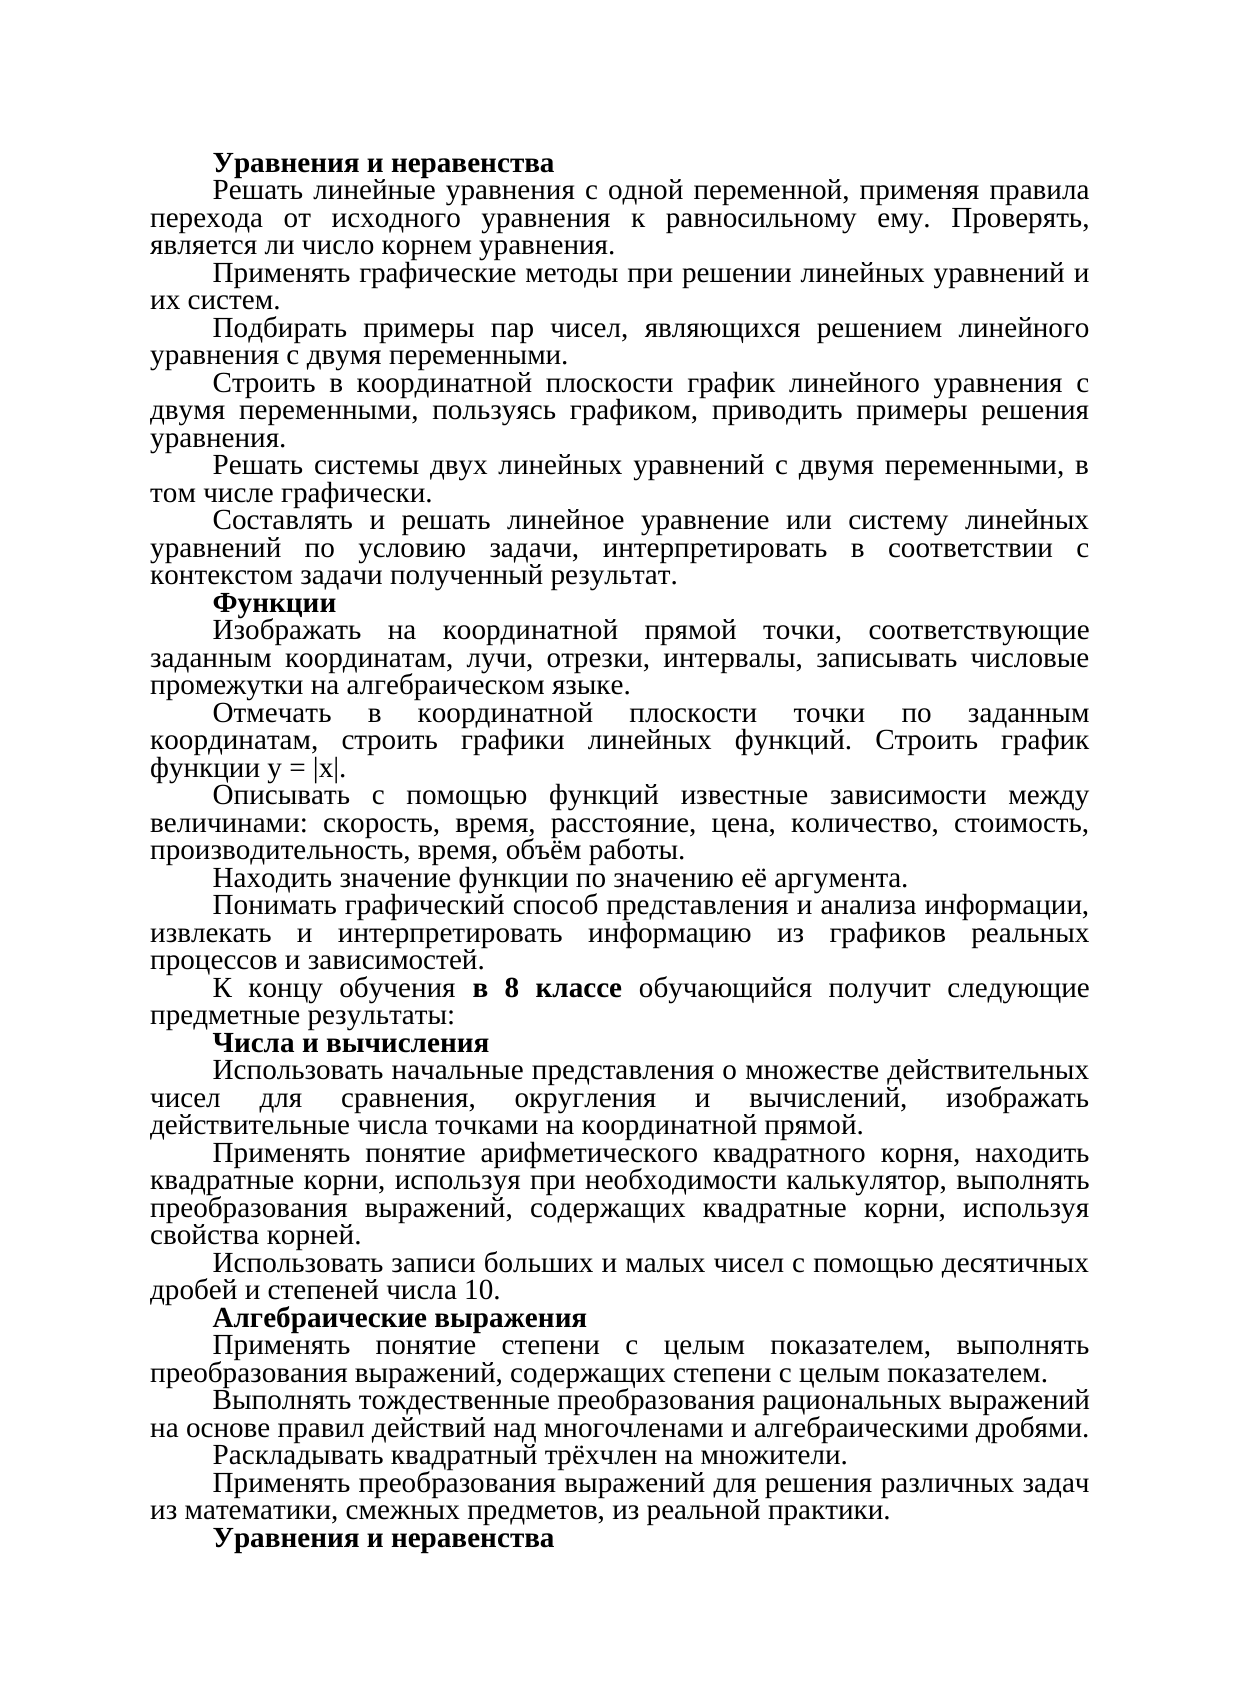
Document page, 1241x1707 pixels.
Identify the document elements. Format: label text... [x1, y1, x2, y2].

text Раскладывать квадратный трёхчлен на множители. [150, 1442, 1090, 1470]
text Функции [150, 590, 1090, 617]
text Числа и вычисления [150, 1030, 1090, 1057]
text Решать системы двух линейных уравнений с двумя переменными, в том числе графически. [150, 452, 1090, 507]
text Подбирать примеры пар чисел, являющихся решением линейного уравнения с двумя переменными. [150, 315, 1090, 370]
text Изображать на координатной прямой точки, соответствующие заданным координатам, лучи, отрезки, интервалы, записывать числовые промежутки на алгебраическом языке. [150, 617, 1090, 700]
text Использовать начальные представления о множестве действительных чисел для сравнения, округления и вычислений, изображать действительные числа точками на координатной прямой. [150, 1057, 1090, 1140]
text Составлять и решать линейное уравнение или систему линейных уравнений по условию задачи, интерпретировать в соответствии с контекстом задачи полученный результат. [150, 507, 1090, 590]
text Решать линейные уравнения с одной переменной, применяя правила перехода от исходного уравнения к равносильному ему. Проверять, является ли число корнем уравнения. [150, 177, 1090, 260]
text Находить значение функции по значению её аргумента. [150, 865, 1090, 892]
text Использовать записи больших и малых чисел с помощью десятичных дробей и степеней числа 10. [150, 1250, 1090, 1305]
text Применять графические методы при решении линейных уравнений и их систем. [150, 260, 1090, 315]
text Выполнять тождественные преобразования рациональных выражений на основе правил действий над многочленами и алгебраическими дробями. [150, 1387, 1090, 1442]
text Применять преобразования выражений для решения различных задач из математики, смежных предметов, из реальной практики. [150, 1470, 1090, 1525]
text Применять понятие арифметического квадратного корня, находить квадратные корни, используя при необходимости калькулятор, выполнять преобразования выражений, содержащих квадратные корни, используя свойства корней. [150, 1140, 1090, 1250]
text Алгебраические выражения [150, 1305, 1090, 1332]
text Понимать графический способ представления и анализа информации, извлекать и интерпретировать информацию из графиков реальных процессов и зависимостей. [150, 892, 1090, 975]
text К концу обучения в 8 классе обучающийся получит следующие предметные результаты: [150, 975, 1090, 1030]
text Строить в координатной плоскости график линейного уравнения с двумя переменными, пользуясь графиком, приводить примеры решения уравнения. [150, 370, 1090, 452]
text Уравнения и неравенства [150, 1525, 1090, 1552]
text Применять понятие степени с целым показателем, выполнять преобразования выражений, содержащих степени с целым показателем. [150, 1332, 1090, 1387]
text Отмечать в координатной плоскости точки по заданным координатам, строить графики линейных функций. Строить график функции y = |х|. [150, 700, 1090, 782]
text Описывать с помощью функций известные зависимости между величинами: скорость, время, расстояние, цена, количество, стоимость, производительность, время, объём работы. [150, 782, 1090, 865]
text Уравнения и неравенства [150, 150, 1090, 177]
